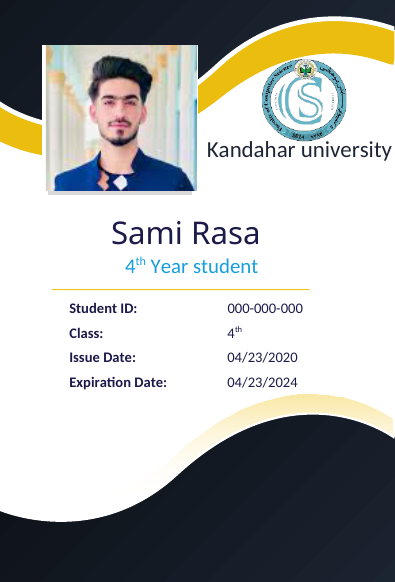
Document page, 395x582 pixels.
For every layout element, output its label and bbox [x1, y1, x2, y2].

picture [261, 58, 347, 142]
